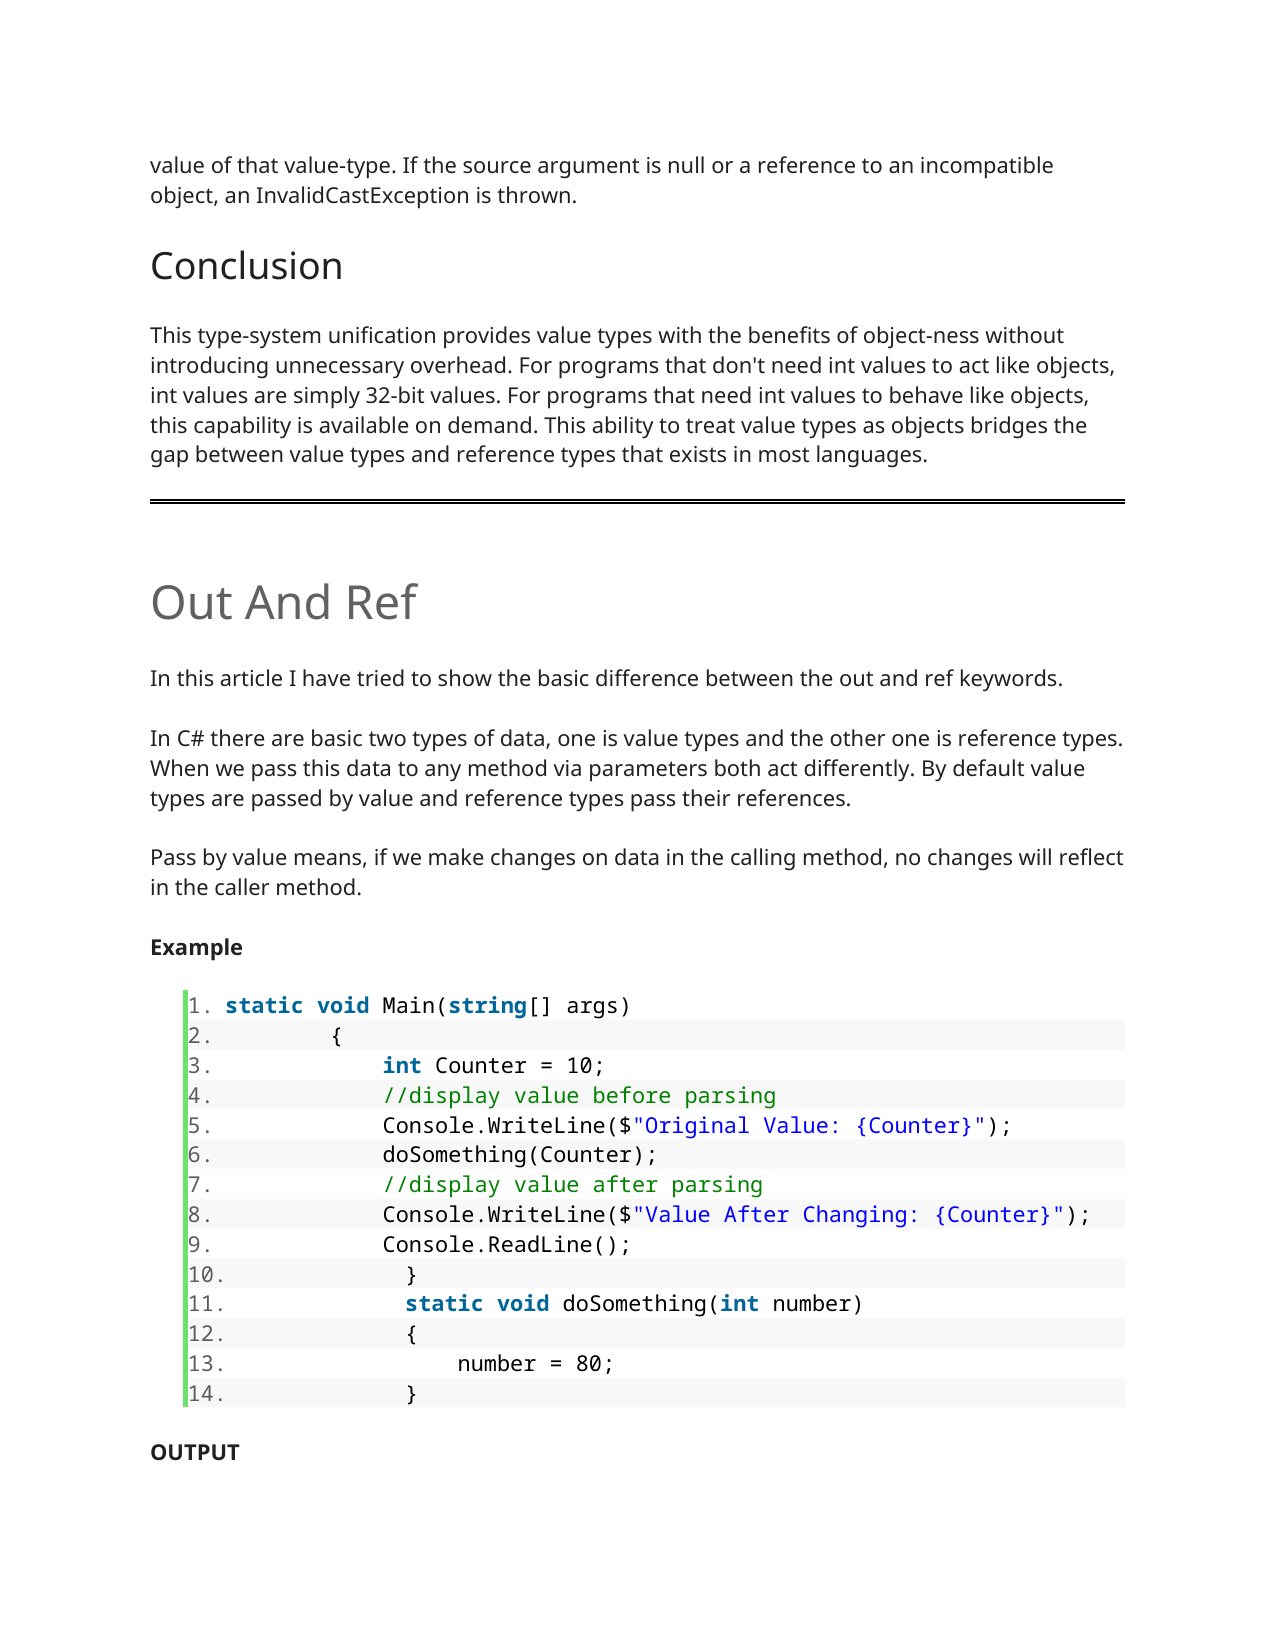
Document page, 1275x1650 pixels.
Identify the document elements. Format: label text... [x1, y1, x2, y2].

list } [188, 1378, 1125, 1407]
list static void doSomething(int number) [188, 1288, 1125, 1318]
text Conclusion [150, 239, 1125, 290]
list { [188, 1318, 1125, 1348]
list doSomething(Counter); [188, 1139, 1125, 1169]
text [150, 150, 1125, 209]
text This type-system unification provides value types with the benefits of object-ness without introducing unnecessary overhead. For programs that don't need int values to act like objects, int values are simply 32-bit values. For programs that need int values to behave like objects, this capability is available on demand. This ability to treat value types as objects bridges the gap between value types and reference types that exists in most languages. [150, 320, 1125, 469]
list Console.WriteLine($"Original Value: {Counter}"); [188, 1109, 1125, 1139]
text In this article I have tried to show the basic difference between the out and ref keywords. [150, 663, 1125, 693]
list int Counter = 10; [188, 1050, 1125, 1080]
list Console.ReadLine(); [188, 1229, 1125, 1258]
list number = 80; [188, 1348, 1125, 1378]
text Out And Ref [150, 570, 1125, 633]
text OUTPUT [150, 1437, 1125, 1466]
text Example [150, 931, 1125, 961]
list { [188, 1020, 1125, 1050]
list Console.WriteLine($"Value After Changing: {Counter}"); [188, 1199, 1125, 1229]
list //display value after parsing [188, 1169, 1125, 1199]
list //display value before parsing [188, 1080, 1125, 1109]
list static void Main(string[] args) [188, 990, 1125, 1020]
list } [188, 1258, 1125, 1288]
text In C# there are basic two types of data, one is value types and the other one is reference types. When we pass this data to any method via parameters both act differently. By default value types are passed by value and reference types pass their references. [150, 723, 1125, 812]
text Pass by value means, if we make changes on data in the calling method, no changes will reflect in the caller method. [150, 842, 1125, 902]
